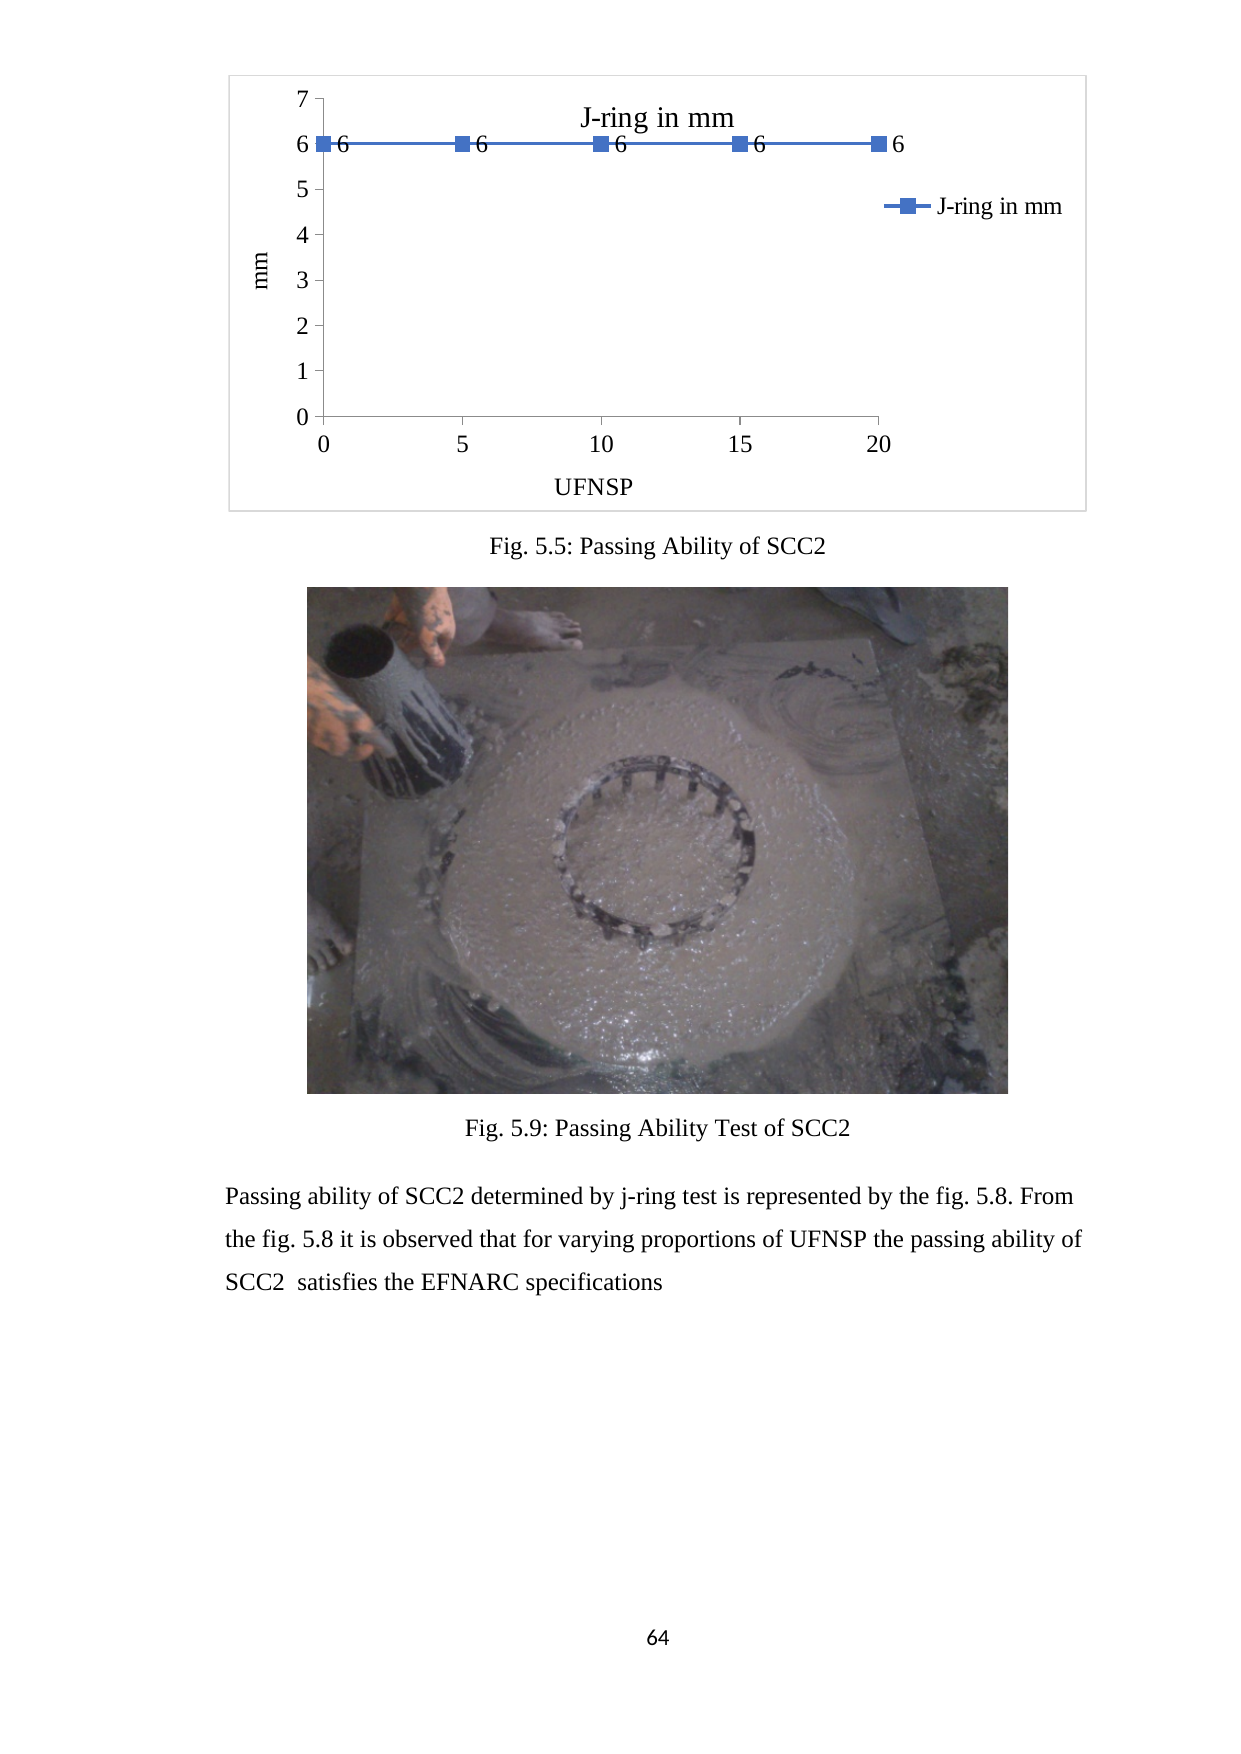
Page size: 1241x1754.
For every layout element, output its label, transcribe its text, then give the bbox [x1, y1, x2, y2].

text Passing ability of SCC2 determined by j-ring test is represented by the fig. 5.8. From [225, 1181, 1090, 1210]
picture [307, 587, 1009, 1094]
text Fig. 5.9: Passing Ability Test of SCC2 [225, 1113, 1090, 1141]
text Fig. 5.5: Passing Ability of SCC2 [225, 531, 1090, 560]
text the fig. 5.8 it is observed that for varying proportions of UFNSP the passing ability of SCC2 satisfies the EFNARC specifications [225, 1224, 1090, 1296]
